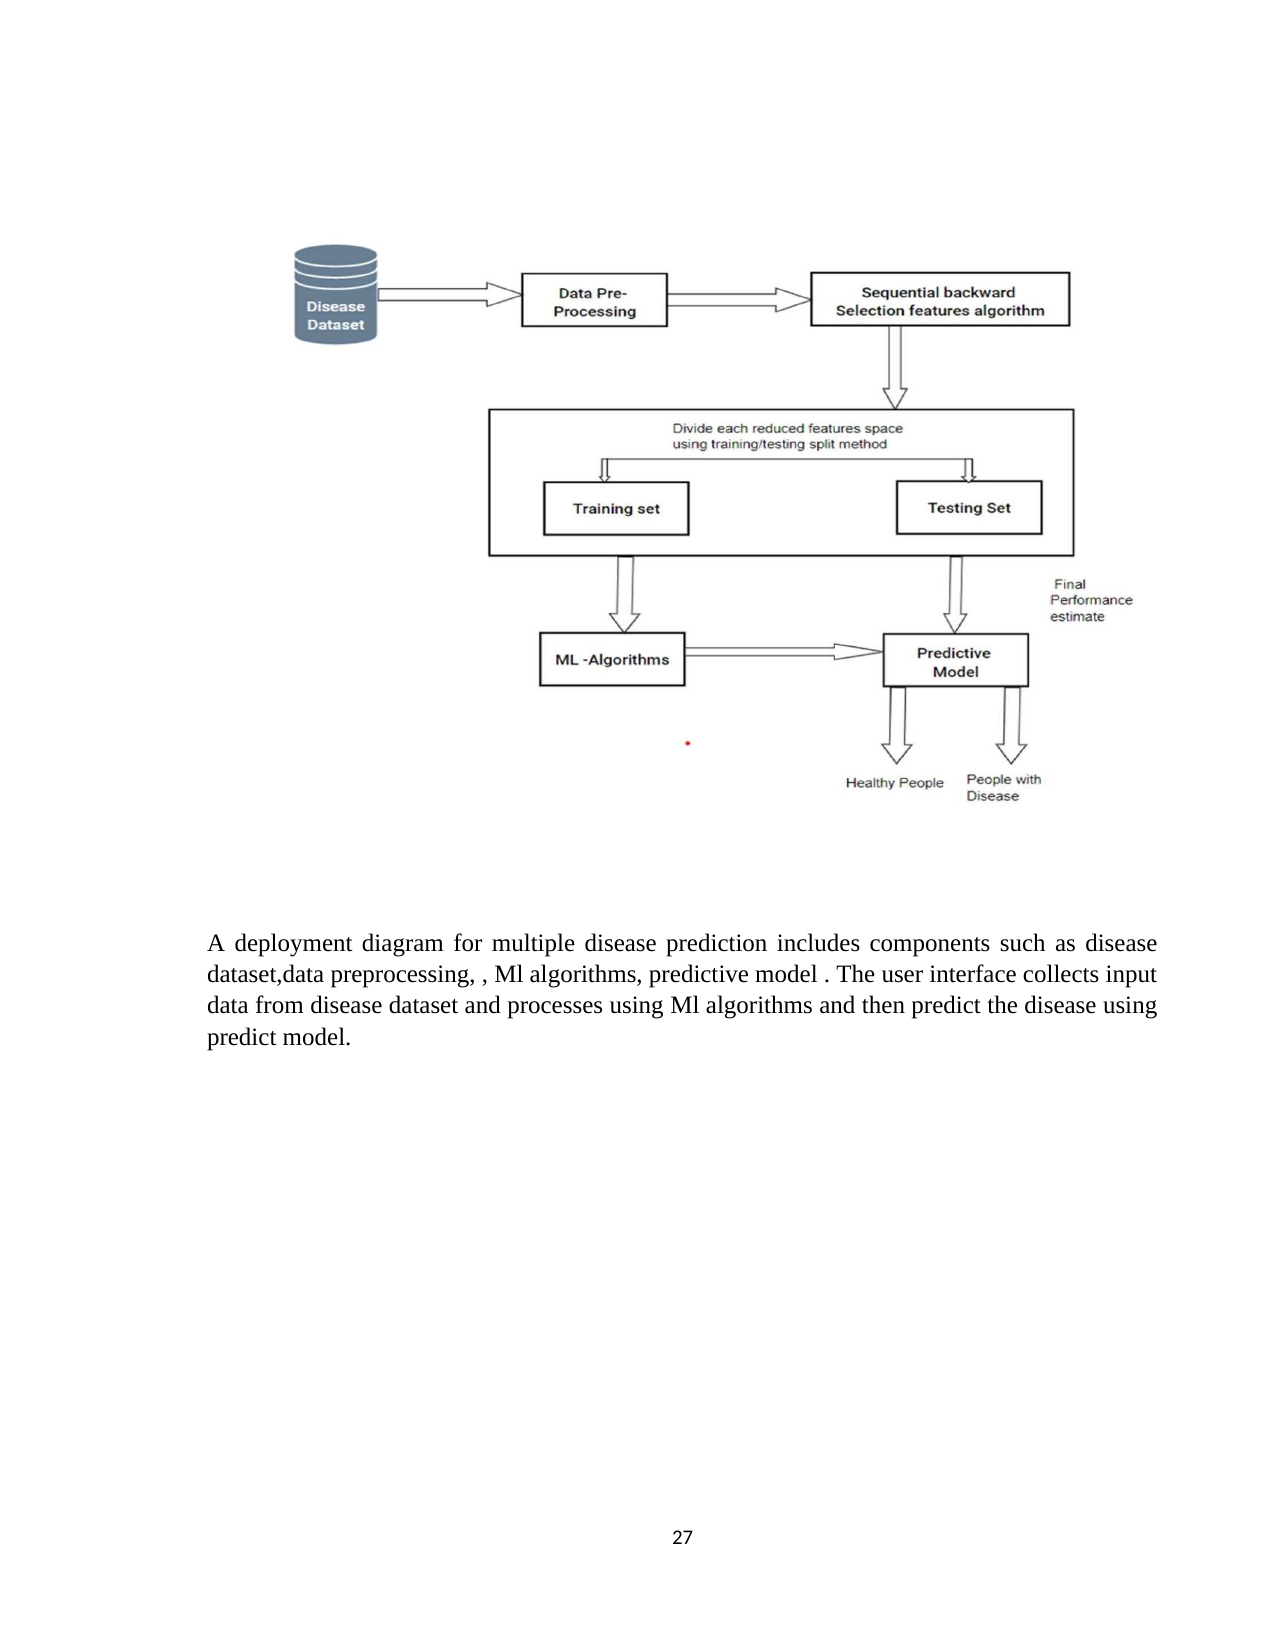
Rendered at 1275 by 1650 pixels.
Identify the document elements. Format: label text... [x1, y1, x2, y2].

text A deployment diagram for multiple disease prediction includes components such as disease dataset,data preprocessing, , Ml algorithms, predictive model . The user interface collects input data from disease dataset and processes using Ml algorithms and then predict the disease using predict model. [207, 928, 1158, 1050]
picture [222, 206, 1170, 886]
